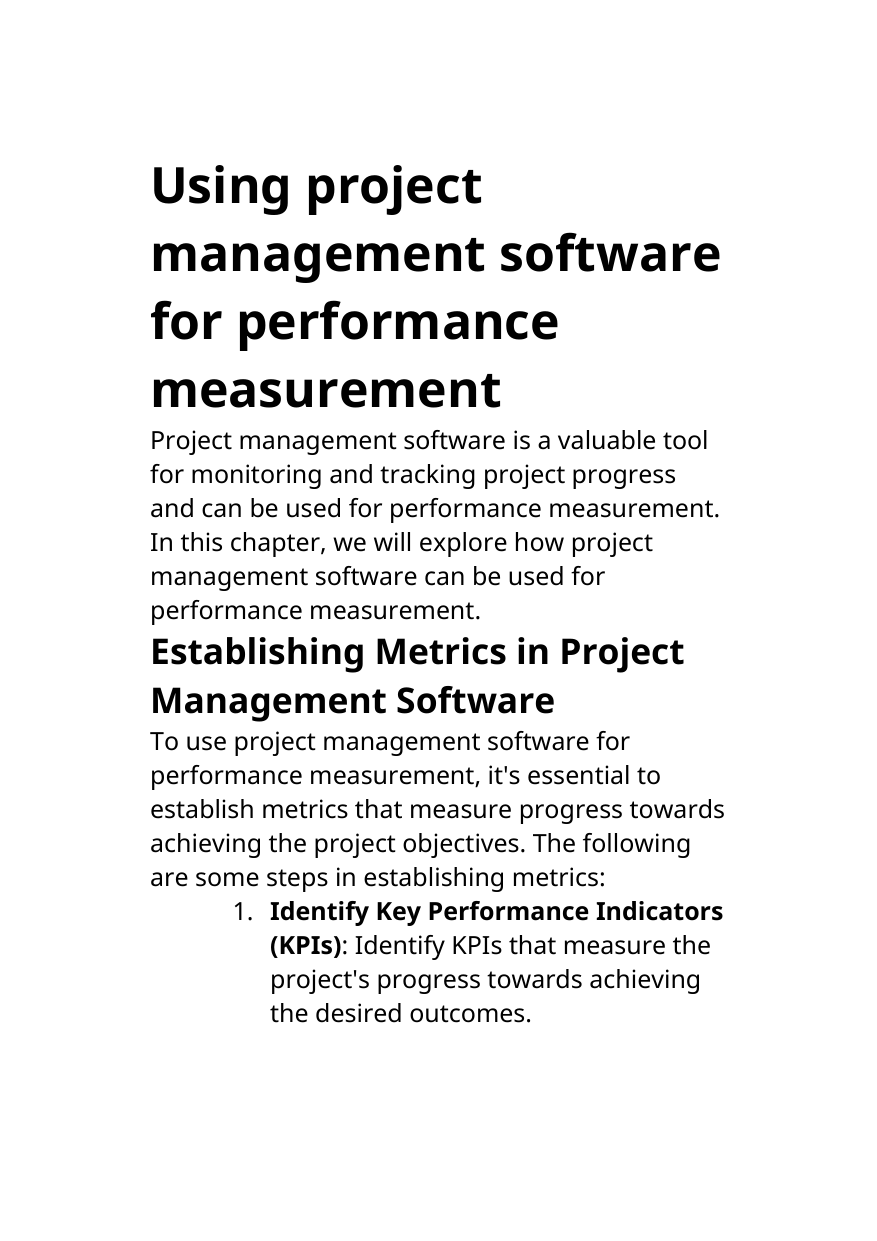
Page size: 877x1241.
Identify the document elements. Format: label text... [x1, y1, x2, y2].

list Identify Key Performance Indicators (KPIs): Identify KPIs that measure the project's progress towards achieving the desired outcomes. [232, 894, 727, 1030]
text To use project management software for performance measurement, it's essential to establish metrics that measure progress towards achieving the project objectives. The following are some steps in establishing metrics: [150, 723, 727, 894]
text Project management software is a valuable tool for monitoring and tracking project progress and can be used for performance measurement. In this chapter, we will explore how project management software can be used for performance measurement. [150, 422, 727, 627]
subtitle Establishing Metrics in Project Management Software [150, 627, 727, 723]
subtitle Using project management software for performance measurement [150, 150, 727, 422]
